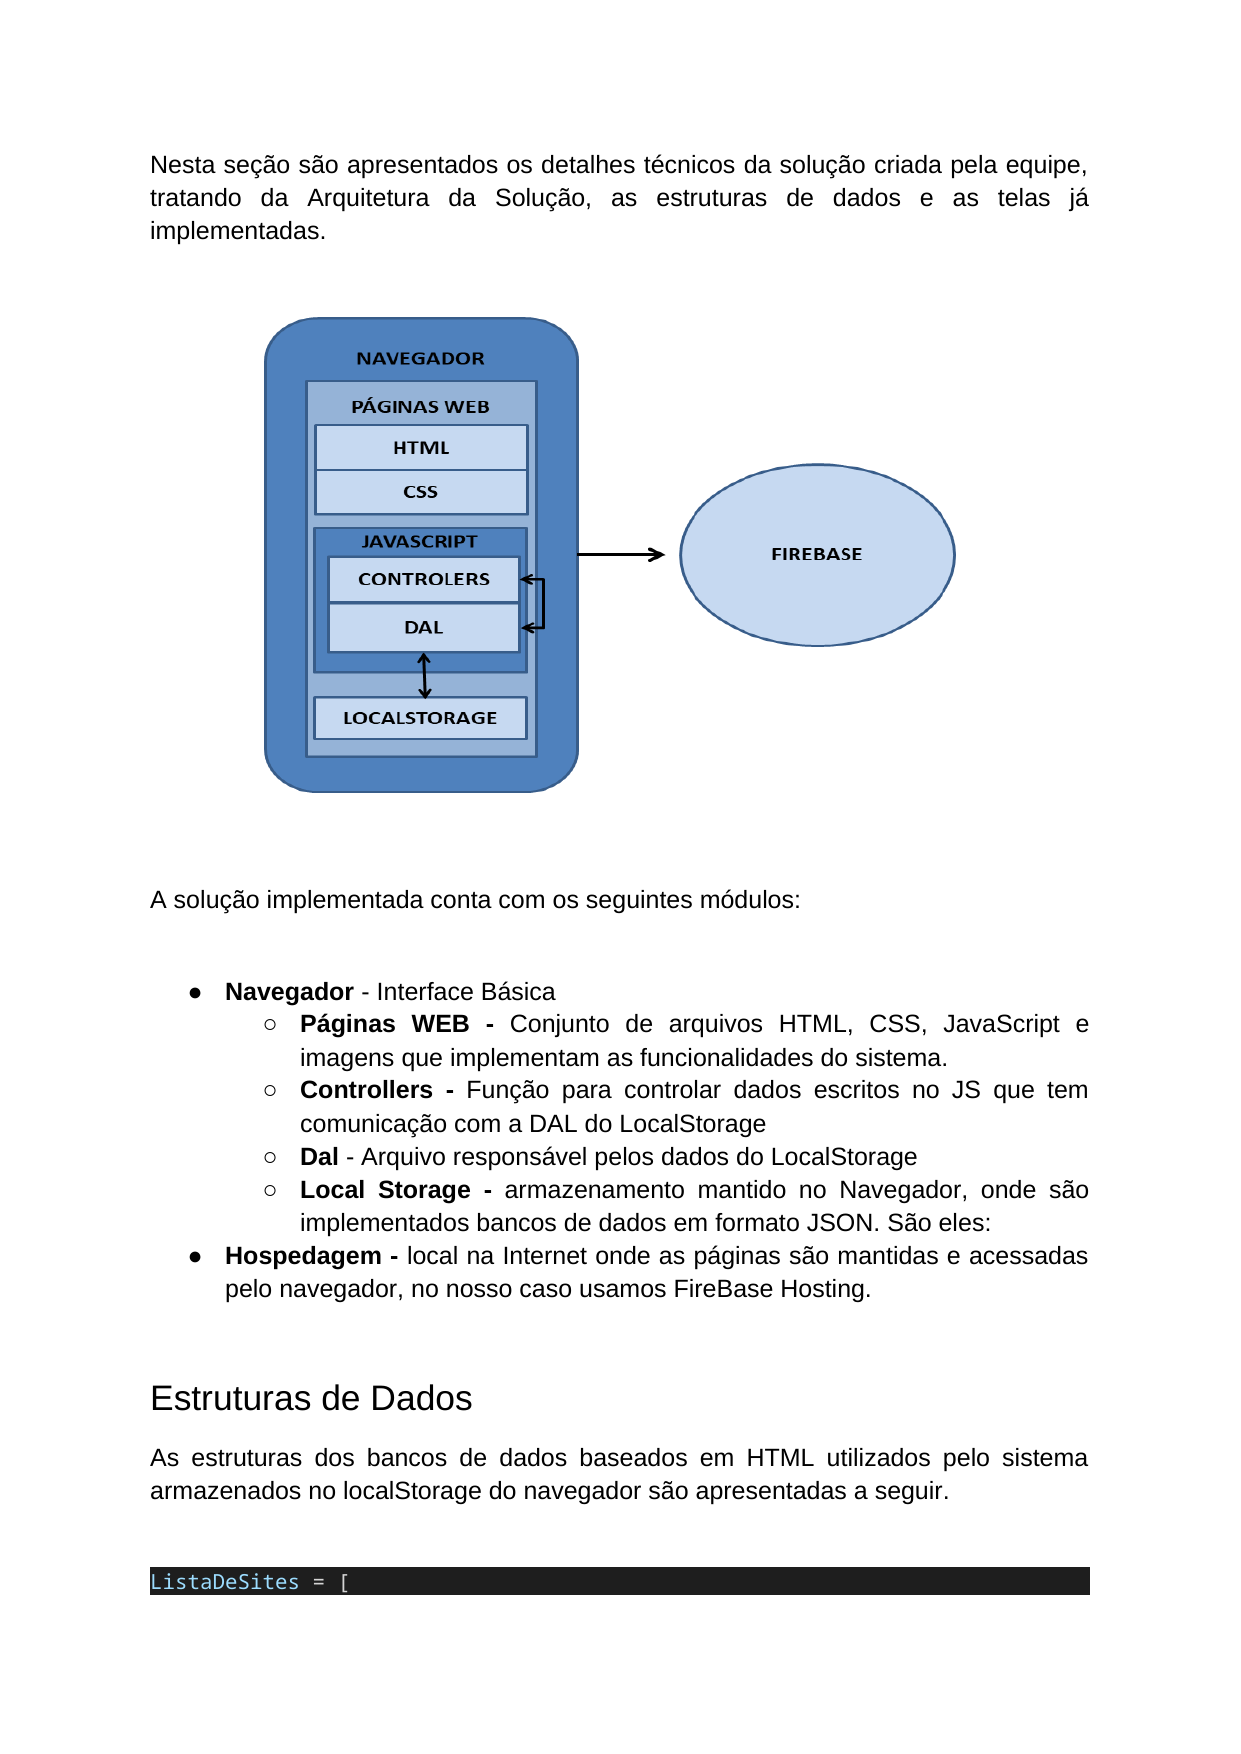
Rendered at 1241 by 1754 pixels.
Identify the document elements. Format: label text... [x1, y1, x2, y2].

list Navegador - Interface Básica [187, 976, 1090, 1005]
text ListaDeSites = [ [150, 1567, 1090, 1595]
subtitle Estruturas de Dados [150, 1377, 1090, 1418]
text A solução implementada conta com os seguintes módulos: [150, 885, 1090, 914]
text Nesta seção são apresentados os detalhes técnicos da solução criada pela equipe, tratando da Arquitetura da Solução, as estruturas de dados e as telas já implementadas. [150, 150, 1090, 245]
list Páginas WEB - Conjunto de arquivos HTML, CSS, JavaScript e imagens que implementam as funcionalidades do sistema. [262, 1009, 1090, 1071]
list Dal - Arquivo responsável pelos dados do LocalStorage [262, 1142, 1090, 1170]
list Controllers - Função para controlar dados escritos no JS que tem comunicação com a DAL do LocalStorage [262, 1076, 1090, 1137]
list Local Storage - armazenamento mantido no Navegador, onde são implementados bancos de dados em formato JSON. São eles: [262, 1174, 1090, 1236]
list Hospedagem - local na Internet onde as páginas são mantidas e acessadas pelo navegador, no nosso caso usamos FireBase Hosting. [187, 1241, 1090, 1302]
picture [150, 279, 1091, 857]
text As estruturas dos bancos de dados baseados em HTML utilizados pelo sistema armazenados no localStorage do navegador são apresentadas a seguir. [150, 1443, 1090, 1505]
